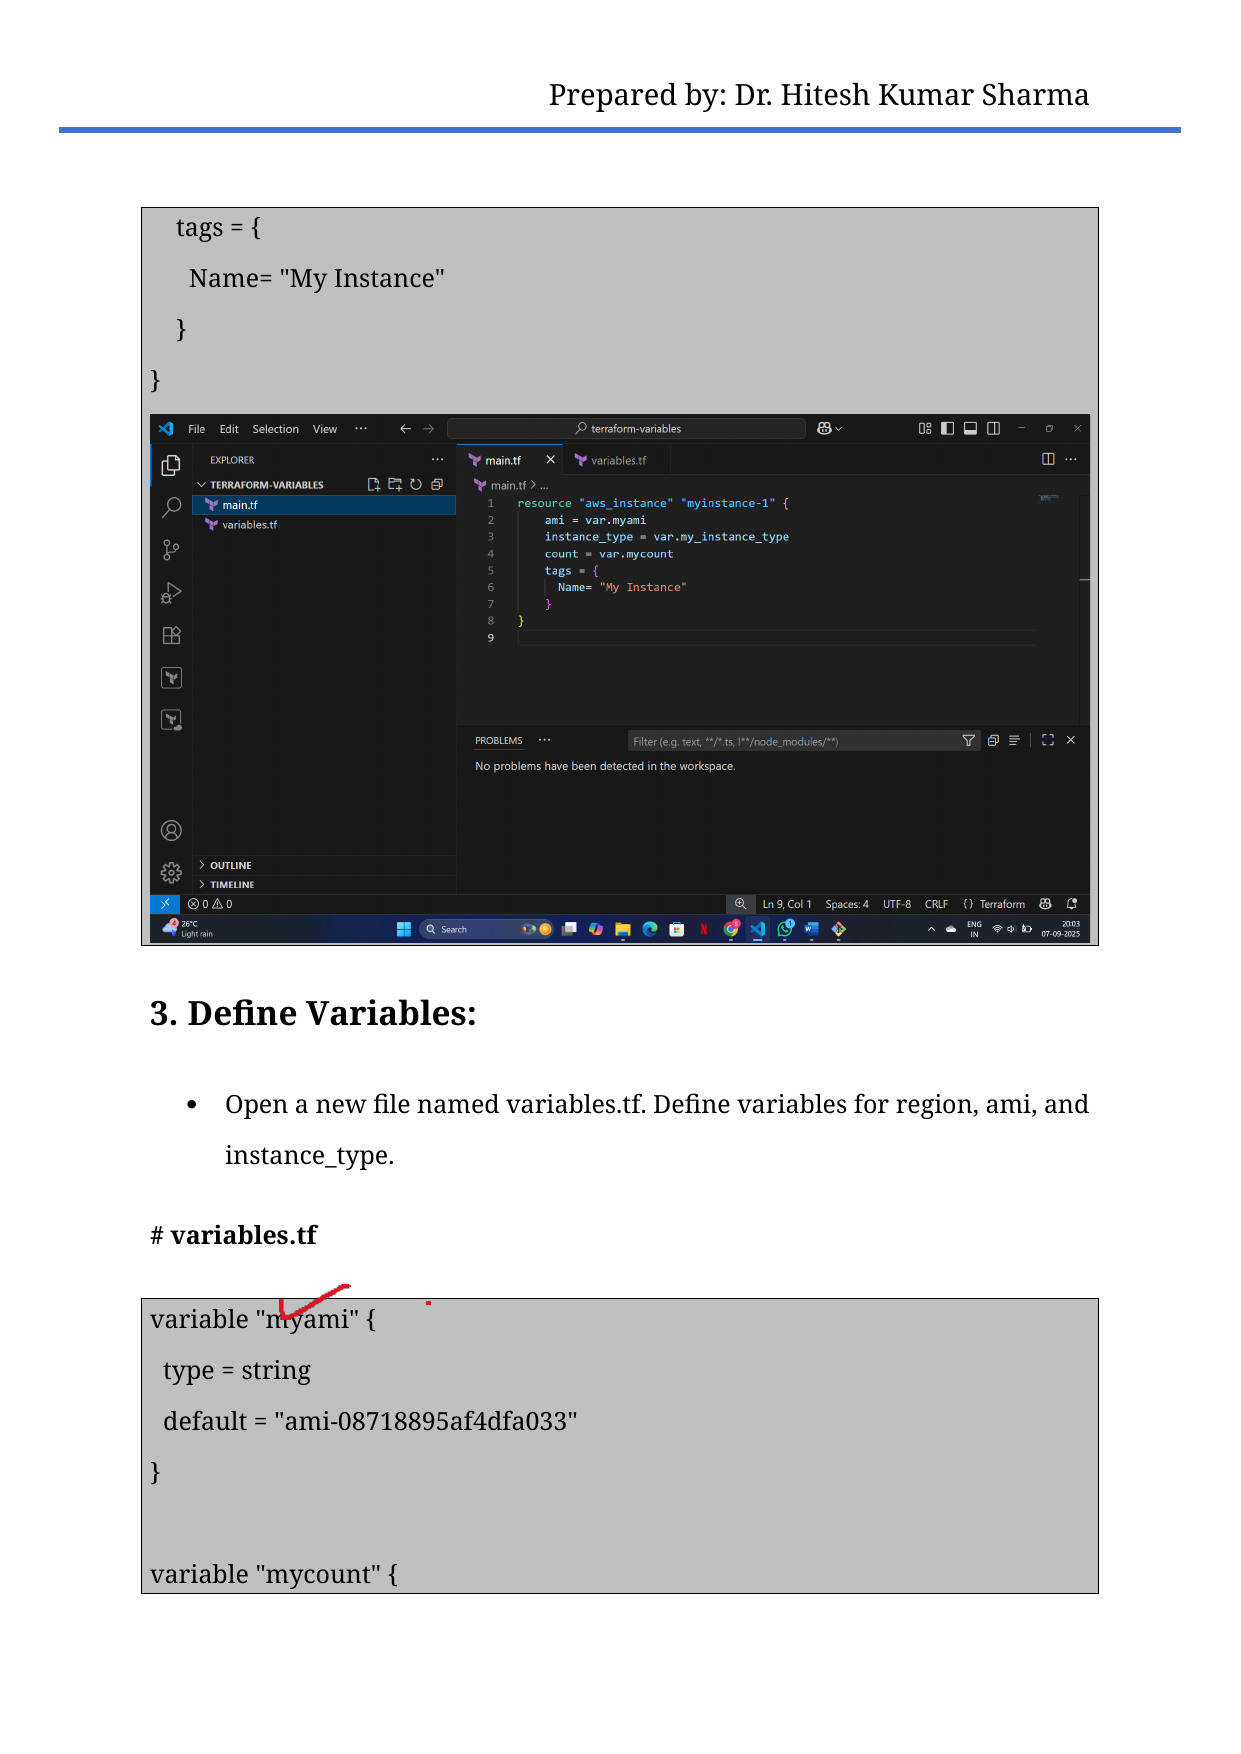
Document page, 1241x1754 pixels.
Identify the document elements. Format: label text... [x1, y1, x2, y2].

picture [150, 414, 1091, 943]
text tags = { [142, 208, 1098, 244]
text variable "myami" { [142, 1299, 1098, 1335]
text # variables.tf [150, 1218, 1090, 1252]
text Name= "My Instance" [142, 258, 1098, 295]
text default = "ami-08718895af4dfa033" [142, 1400, 1098, 1437]
text } [142, 360, 1098, 397]
text type = string [142, 1349, 1098, 1386]
list Open a new file named variables.tf. Define variables for region, ami, and instance_type. [187, 1087, 1090, 1172]
text variable "mycount" { [142, 1553, 1098, 1593]
text } [142, 309, 1098, 346]
text } [142, 1451, 1098, 1488]
picture [279, 1284, 351, 1320]
list Define Variables: [150, 989, 1090, 1035]
